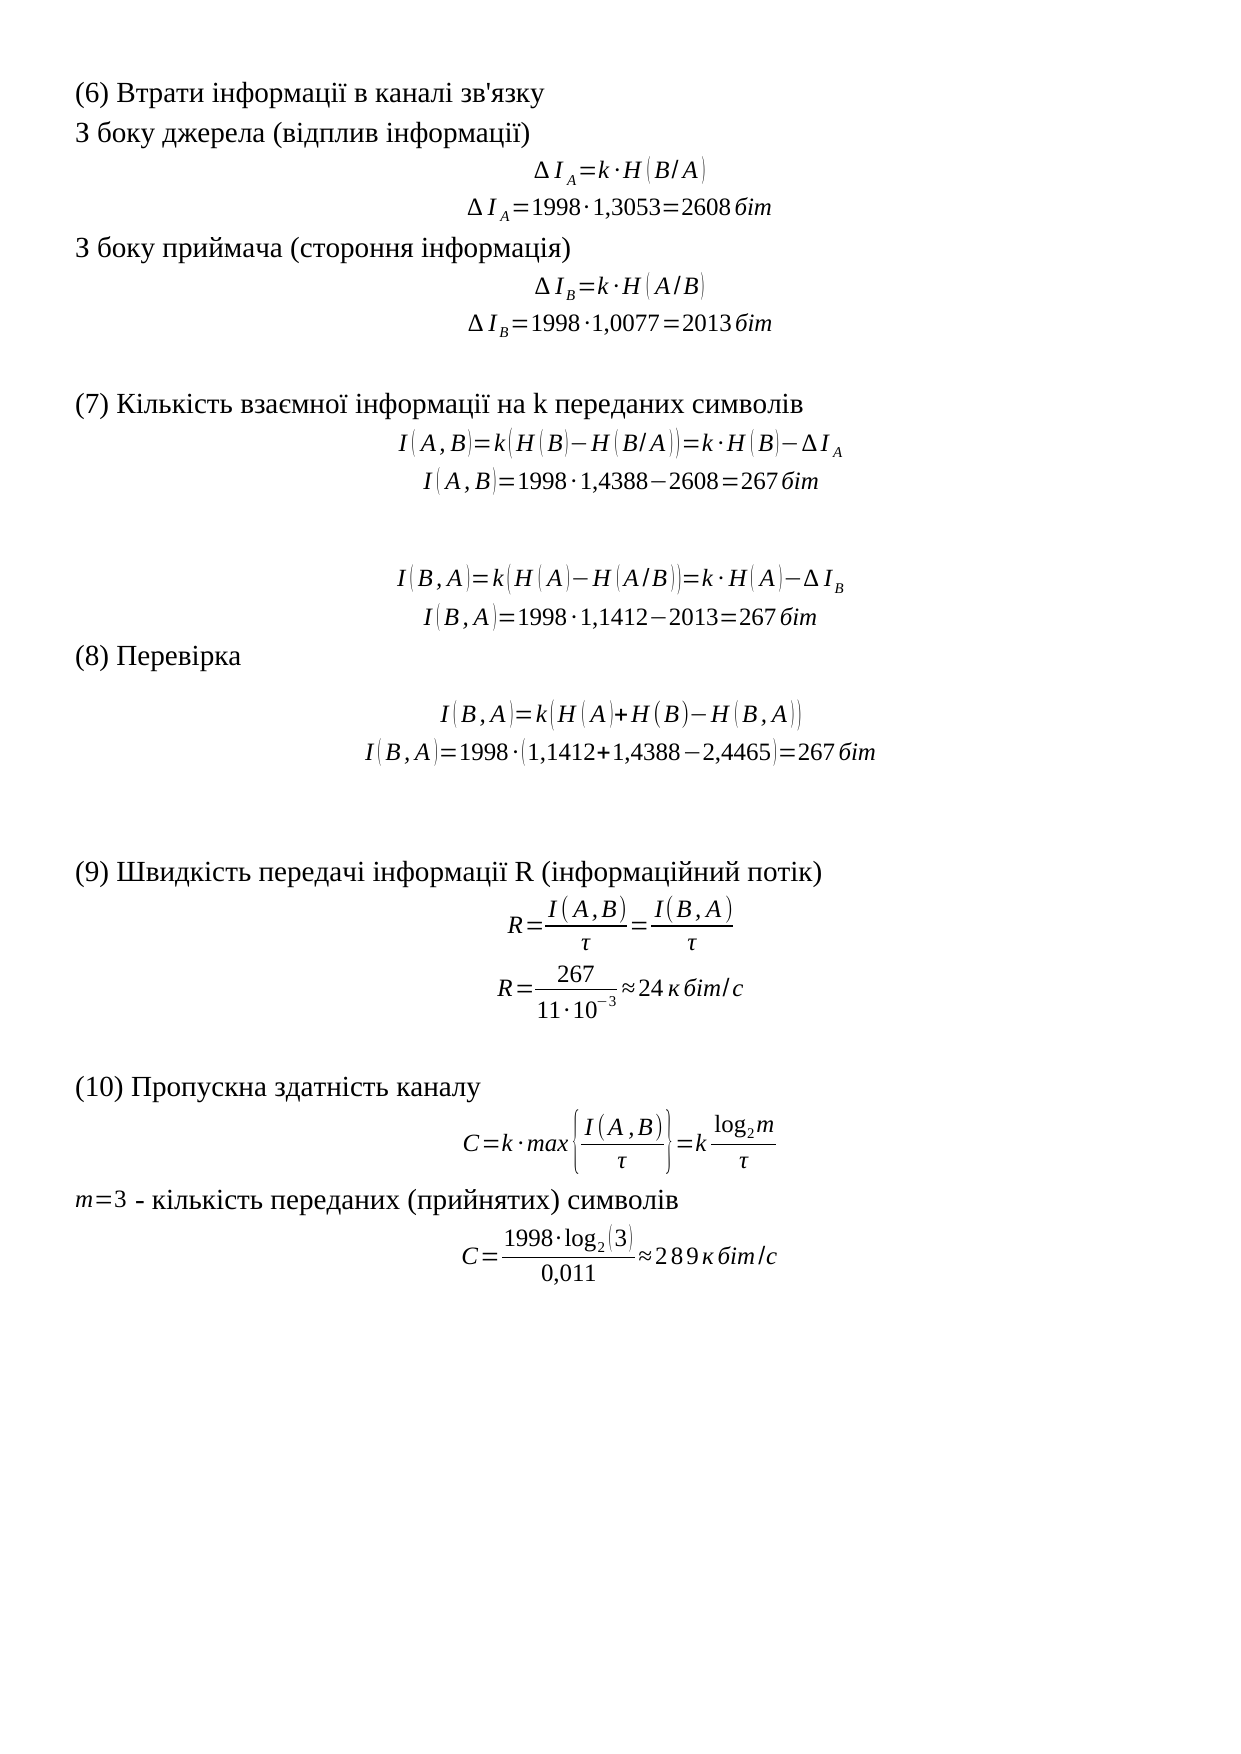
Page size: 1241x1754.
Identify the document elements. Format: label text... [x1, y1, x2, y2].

text (9) Швидкість передачі інформації R (інформаційний потік) [75, 854, 1165, 887]
text (6) Втрати інформації в каналі зв'язку [75, 75, 1165, 108]
text (7) Кількість взаємної інформації на k переданих символів [75, 386, 1165, 420]
text (10) Пропускна здатність каналу [75, 1069, 1165, 1103]
text З боку приймача (стороння інформація) [75, 231, 1165, 264]
text З боку джерела (відплив інформації) [75, 115, 1165, 149]
text - кількість переданих (прийнятих) символів [75, 1182, 1165, 1216]
text (8) Перевірка [75, 638, 1165, 672]
